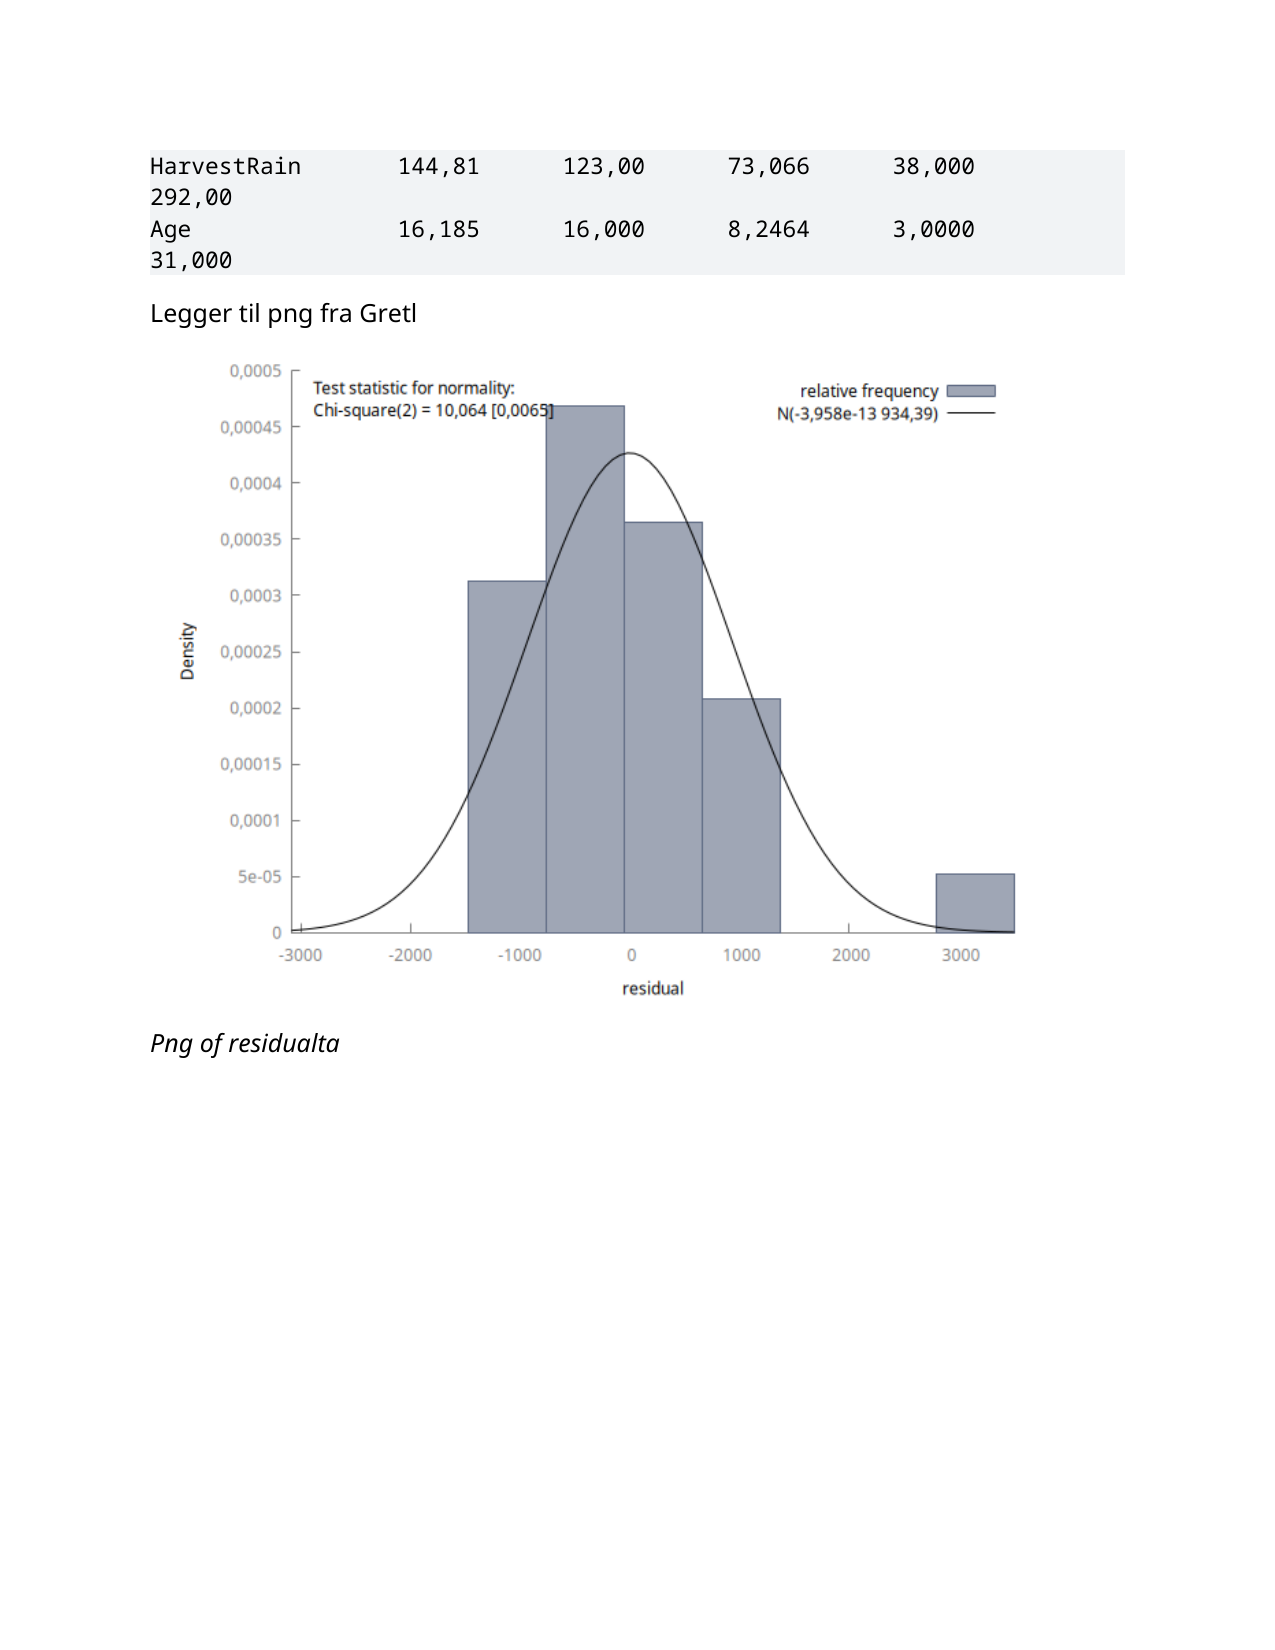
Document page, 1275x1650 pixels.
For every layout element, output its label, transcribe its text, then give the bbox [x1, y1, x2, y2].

text Png of residualta [150, 1026, 1125, 1060]
picture [168, 348, 1044, 1005]
text Legger til png fra Gretl [150, 296, 1125, 330]
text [150, 150, 1125, 275]
